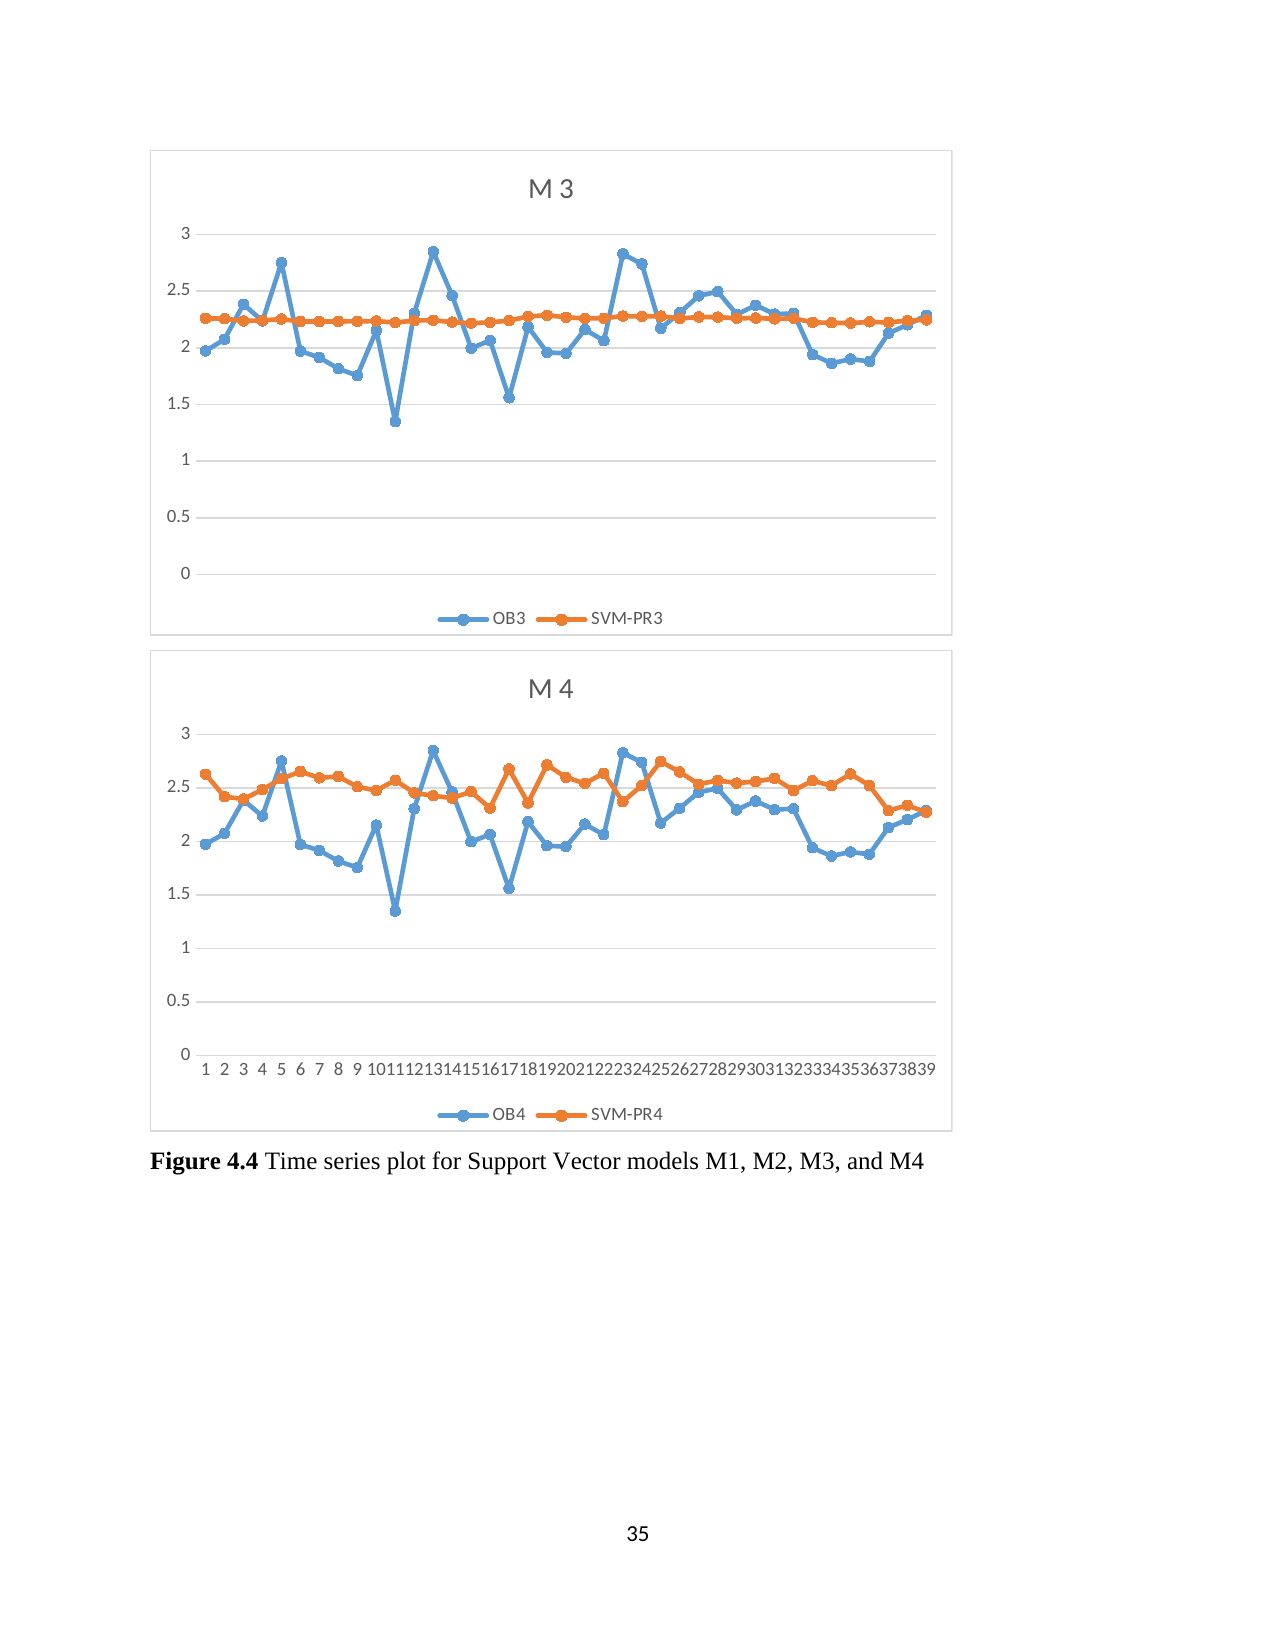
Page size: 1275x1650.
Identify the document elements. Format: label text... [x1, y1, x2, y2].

text Figure 4.4 Time series plot for Support Vector models M1, M2, M3, and M4 [150, 1146, 1125, 1175]
